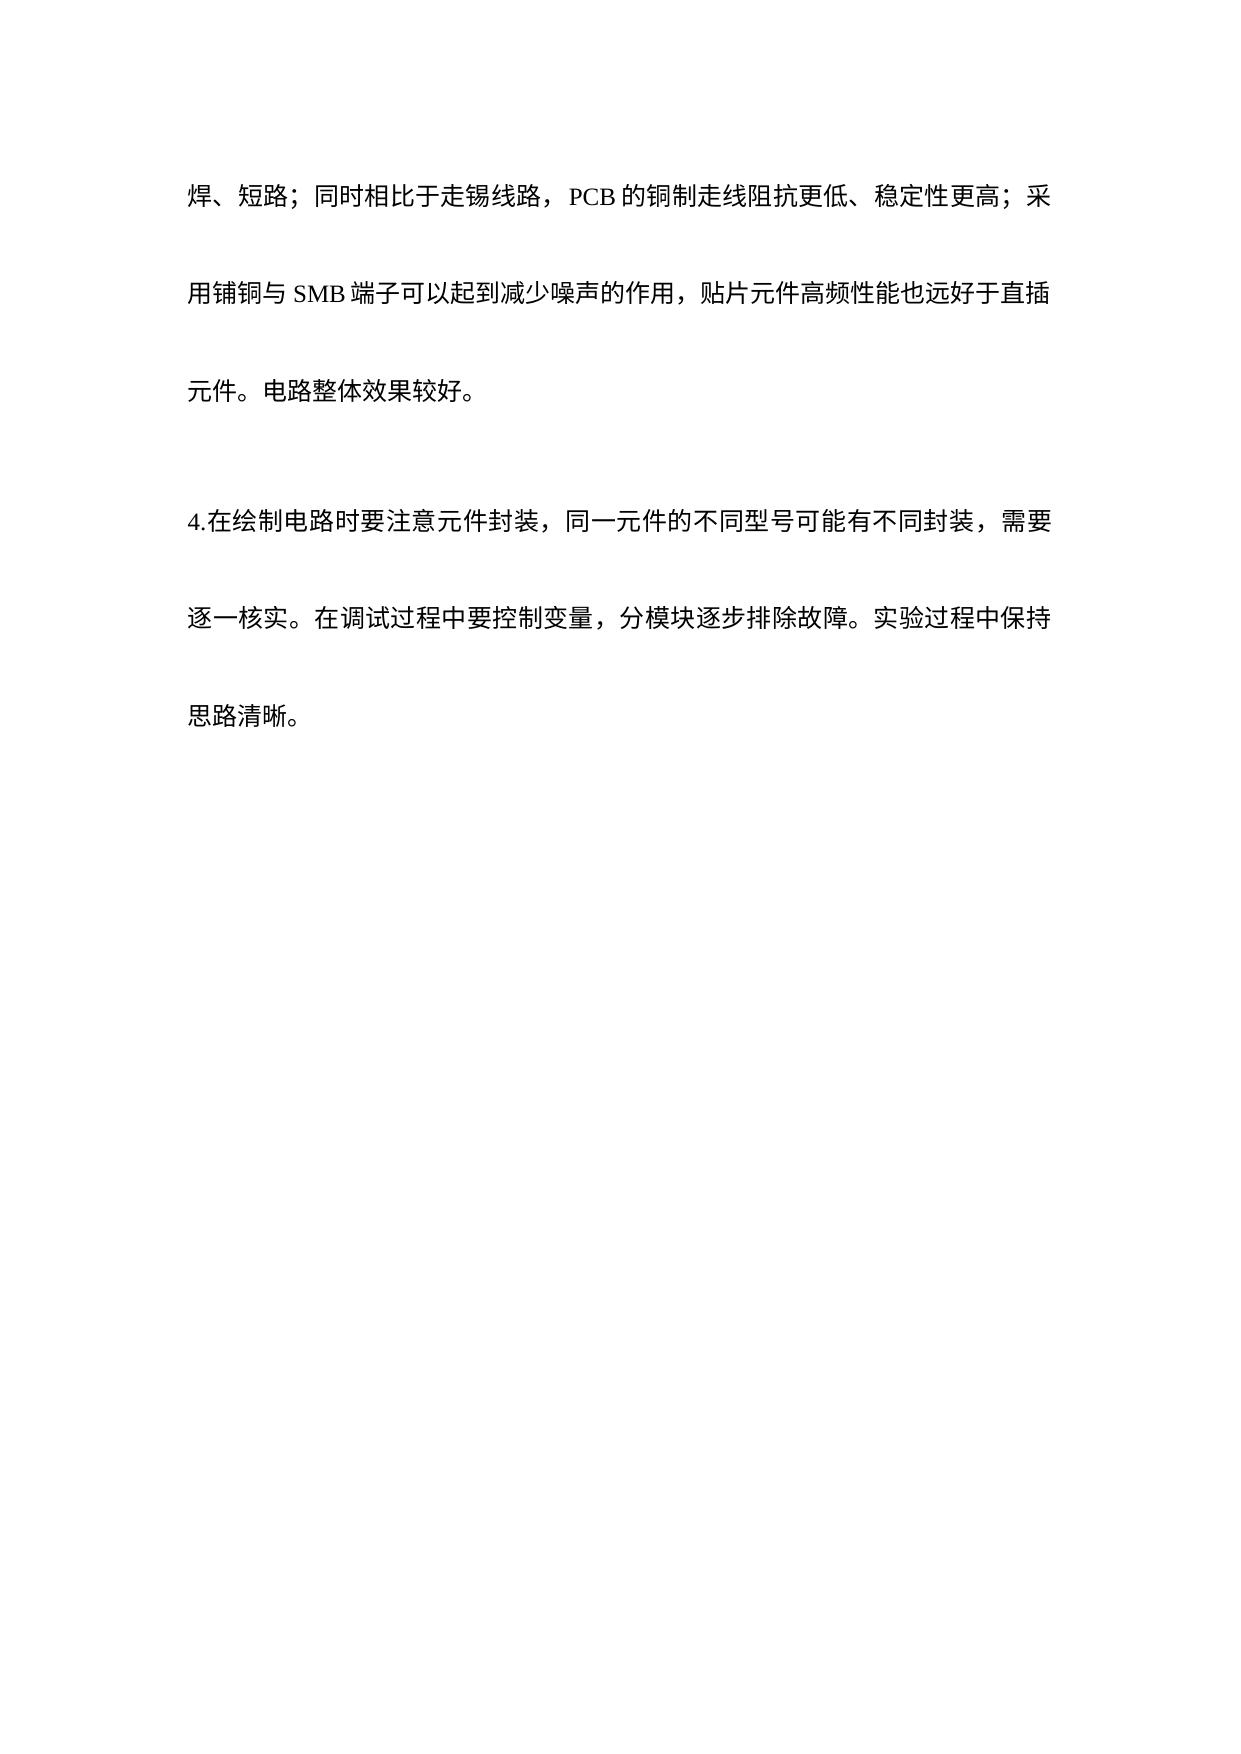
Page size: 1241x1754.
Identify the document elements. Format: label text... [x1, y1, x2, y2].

text 4.在绘制电路时要注意元件封装，同一元件的不同型号可能有不同封装，需要逐一核实。在调试过程中要控制变量，分模块逐步排除故障。实验过程中保持思路清晰。 [187, 487, 1053, 747]
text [187, 162, 1053, 422]
